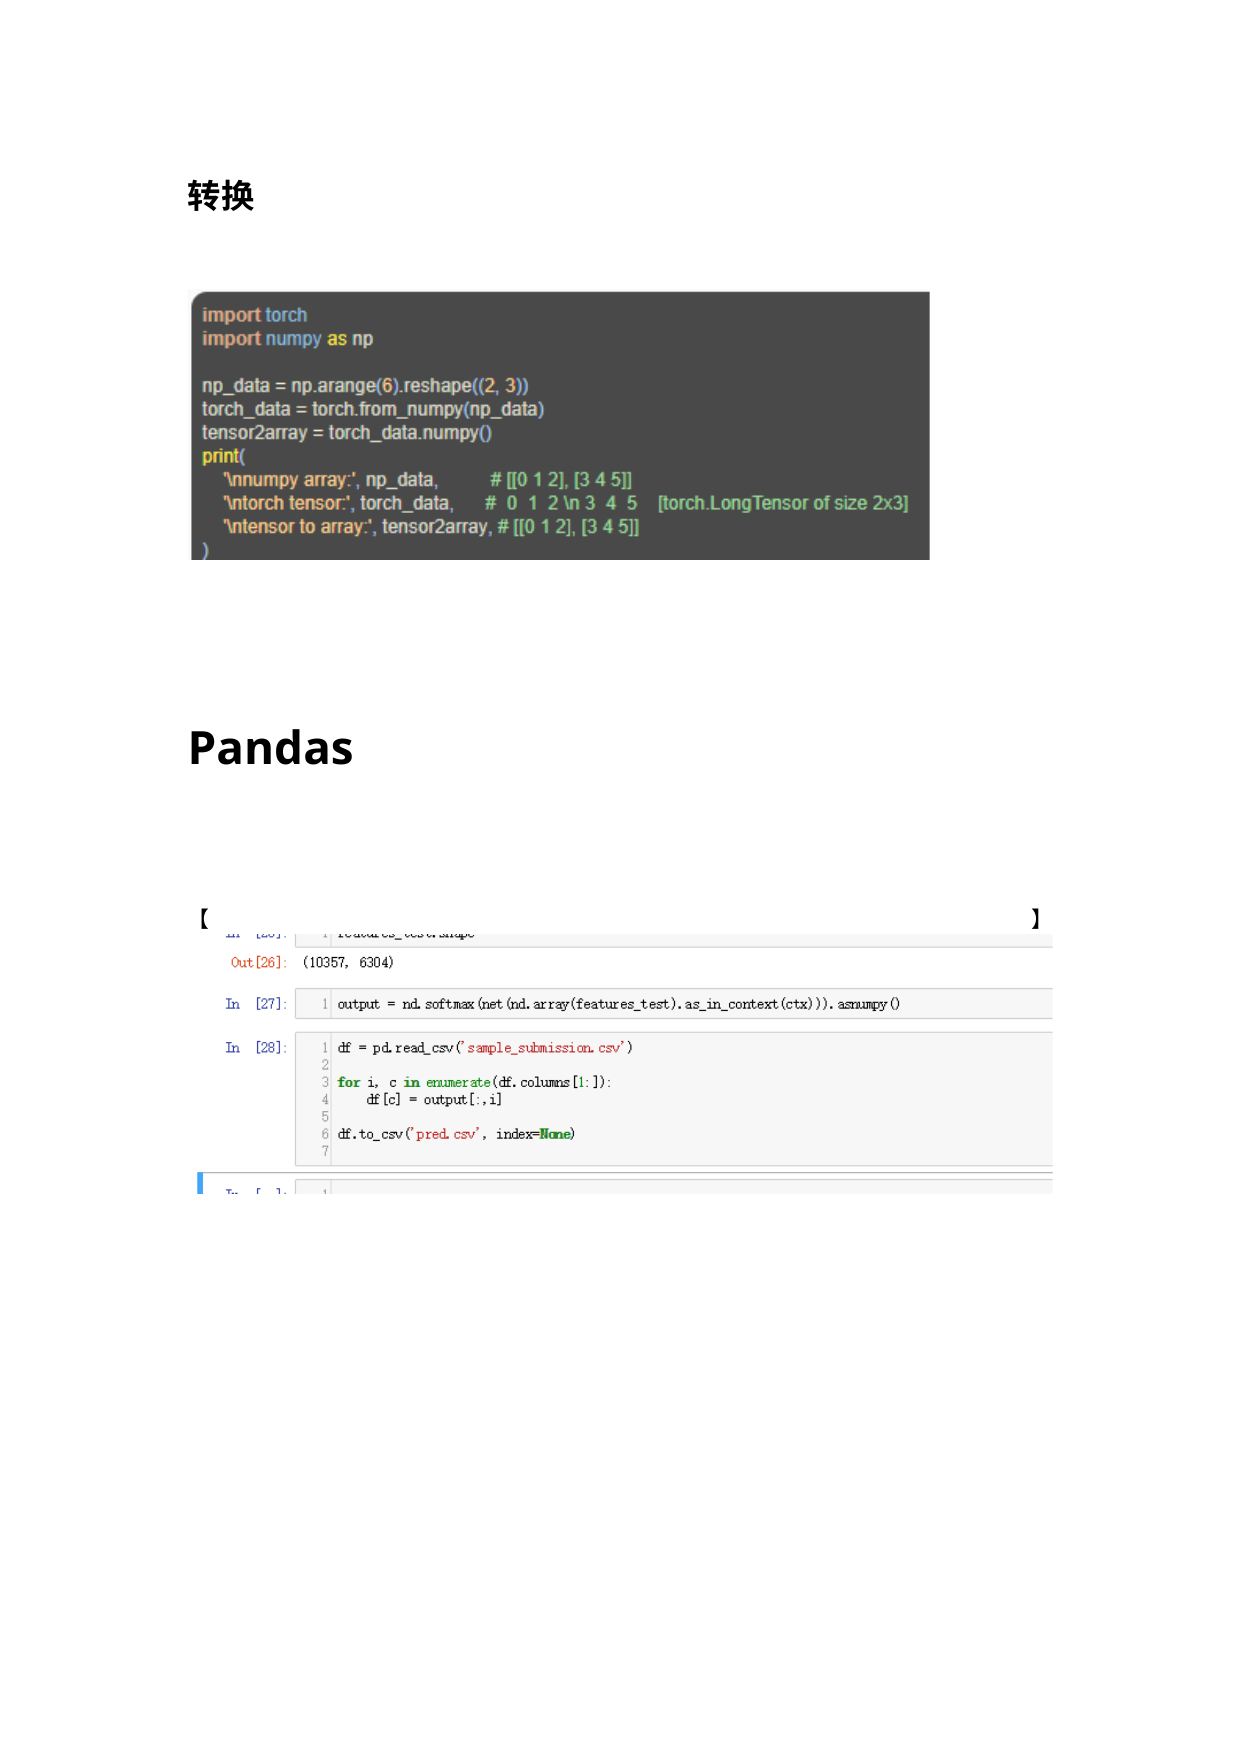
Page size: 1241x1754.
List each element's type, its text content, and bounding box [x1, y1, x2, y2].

picture [187, 289, 930, 560]
subtitle 转换 [187, 162, 1053, 227]
text 【】 [187, 902, 1053, 934]
picture [187, 934, 1053, 1194]
subtitle Pandas [187, 714, 1053, 779]
